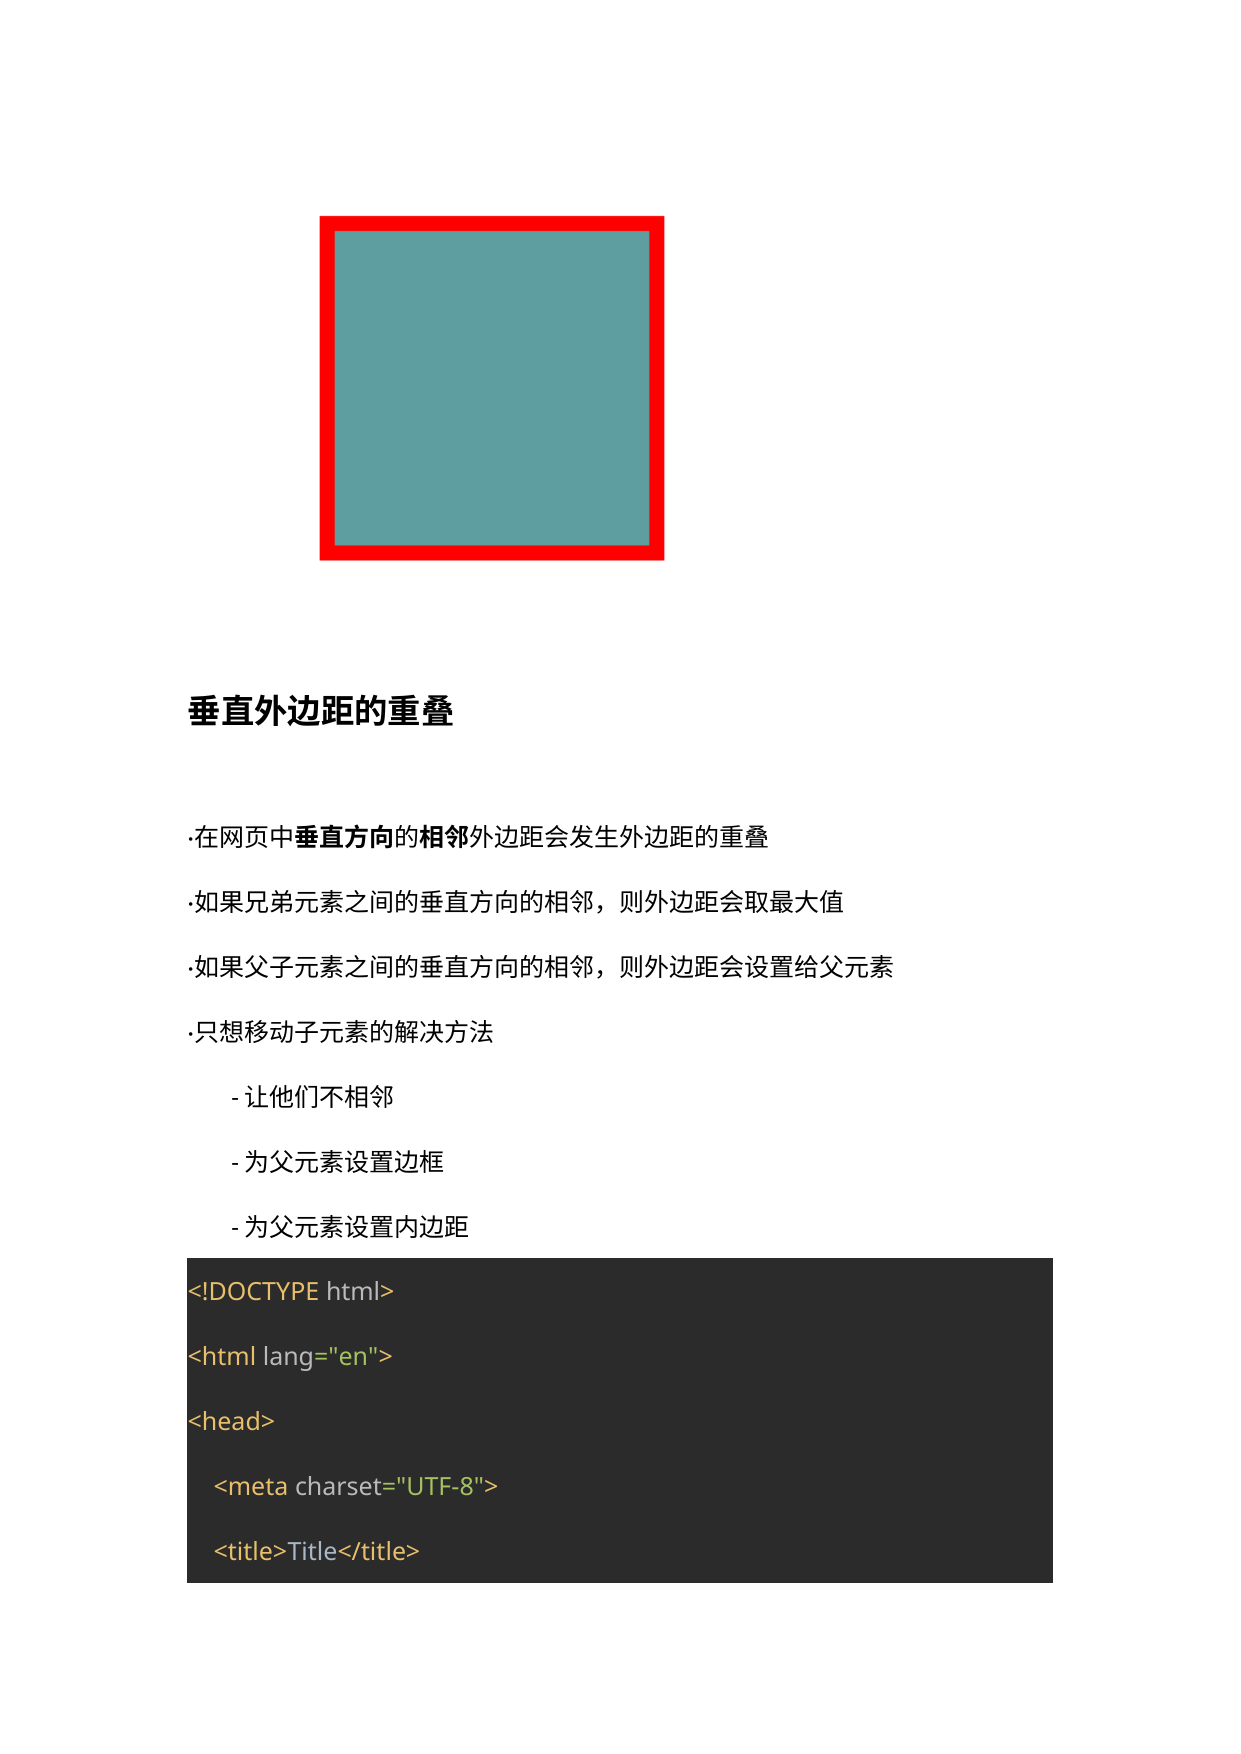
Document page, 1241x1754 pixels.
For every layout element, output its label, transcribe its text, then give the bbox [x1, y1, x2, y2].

subtitle 垂直外边距的重叠 [187, 677, 1053, 742]
text - 为父元素设置边框 [187, 1128, 1053, 1193]
text ·如果兄弟元素之间的垂直方向的相邻，则外边距会取最大值 [187, 868, 1053, 933]
text <title>Title</title> [187, 1518, 1053, 1583]
text ·只想移动子元素的解决方法 [187, 998, 1053, 1063]
text <html lang="en"> [187, 1323, 1053, 1388]
text ·在网页中垂直方向的相邻外边距会发生外边距的重叠 [187, 803, 1053, 868]
text <meta charset="UTF-8"> [187, 1453, 1053, 1518]
text ·如果父子元素之间的垂直方向的相邻，则外边距会设置给父元素 [187, 933, 1053, 998]
text - 为父元素设置内边距 [187, 1193, 1053, 1258]
text <!DOCTYPE html> [187, 1258, 1053, 1323]
picture [187, 162, 786, 622]
text <head> [187, 1388, 1053, 1453]
text - 让他们不相邻 [187, 1063, 1053, 1128]
